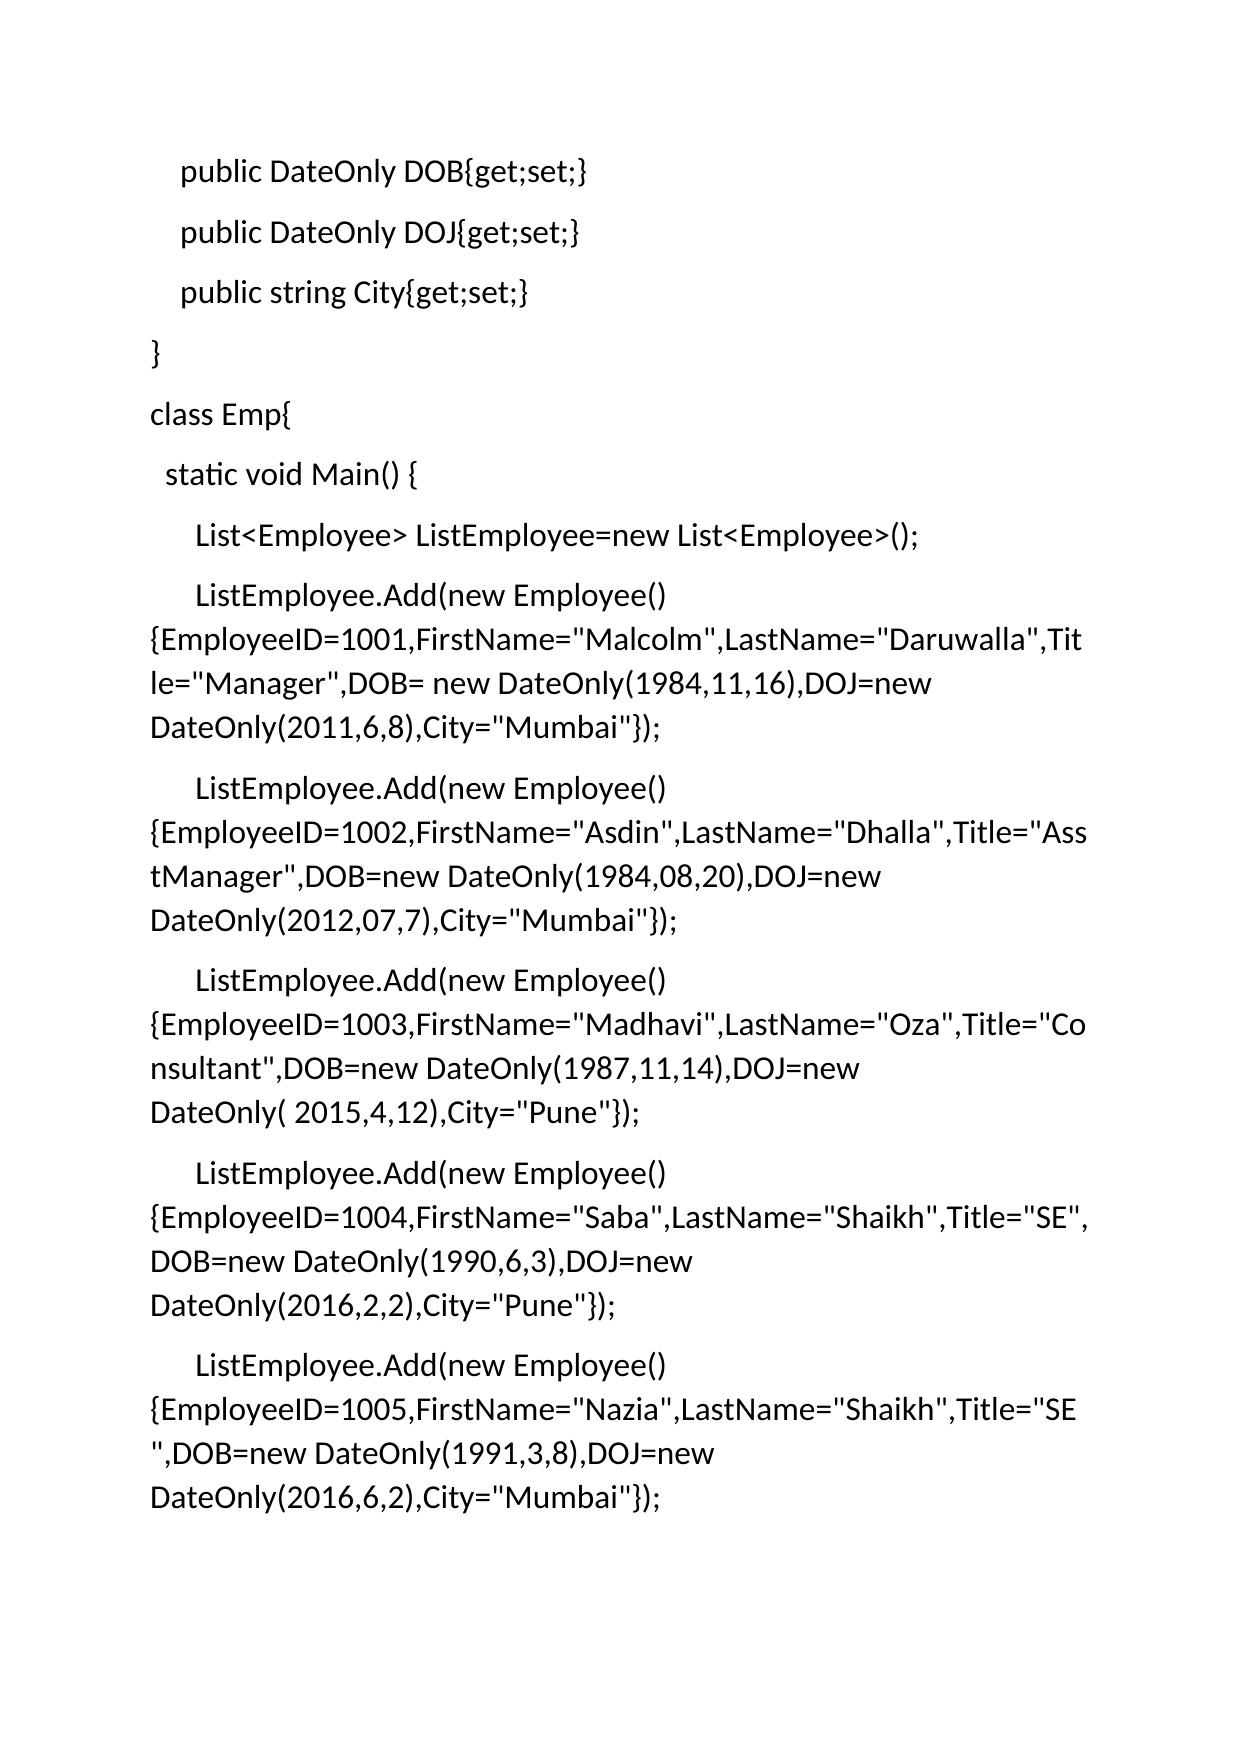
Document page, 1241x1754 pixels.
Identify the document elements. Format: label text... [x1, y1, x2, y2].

text ListEmployee.Add(new Employee(){EmployeeID=1001,FirstName="Malcolm",LastName="Daruwalla",Title="Manager",DOB= new DateOnly(1984,11,16),DOJ=new DateOnly(2011,6,8),City="Mumbai"}); [150, 574, 1090, 747]
text ListEmployee.Add(new Employee(){EmployeeID=1003,FirstName="Madhavi",LastName="Oza",Title="Consultant",DOB=new DateOnly(1987,11,14),DOJ=new DateOnly( 2015,4,12),City="Pune"}); [150, 959, 1090, 1132]
text class Emp{ [150, 392, 1090, 433]
text static void Main() { [150, 453, 1090, 494]
text } [150, 332, 1090, 373]
text ListEmployee.Add(new Employee(){EmployeeID=1005,FirstName="Nazia",LastName="Shaikh",Title="SE",DOB=new DateOnly(1991,3,8),DOJ=new DateOnly(2016,6,2),City="Mumbai"}); [150, 1344, 1090, 1517]
text public DateOnly DOB{get;set;} [150, 150, 1090, 191]
text ListEmployee.Add(new Employee(){EmployeeID=1002,FirstName="Asdin",LastName="Dhalla",Title="AsstManager",DOB=new DateOnly(1984,08,20),DOJ=new DateOnly(2012,07,7),City="Mumbai"}); [150, 767, 1090, 939]
text public string City{get;set;} [150, 271, 1090, 312]
text public DateOnly DOJ{get;set;} [150, 211, 1090, 251]
text ListEmployee.Add(new Employee(){EmployeeID=1004,FirstName="Saba",LastName="Shaikh",Title="SE",DOB=new DateOnly(1990,6,3),DOJ=new DateOnly(2016,2,2),City="Pune"}); [150, 1152, 1090, 1324]
text List<Employee> ListEmployee=new List<Employee>(); [150, 514, 1090, 554]
